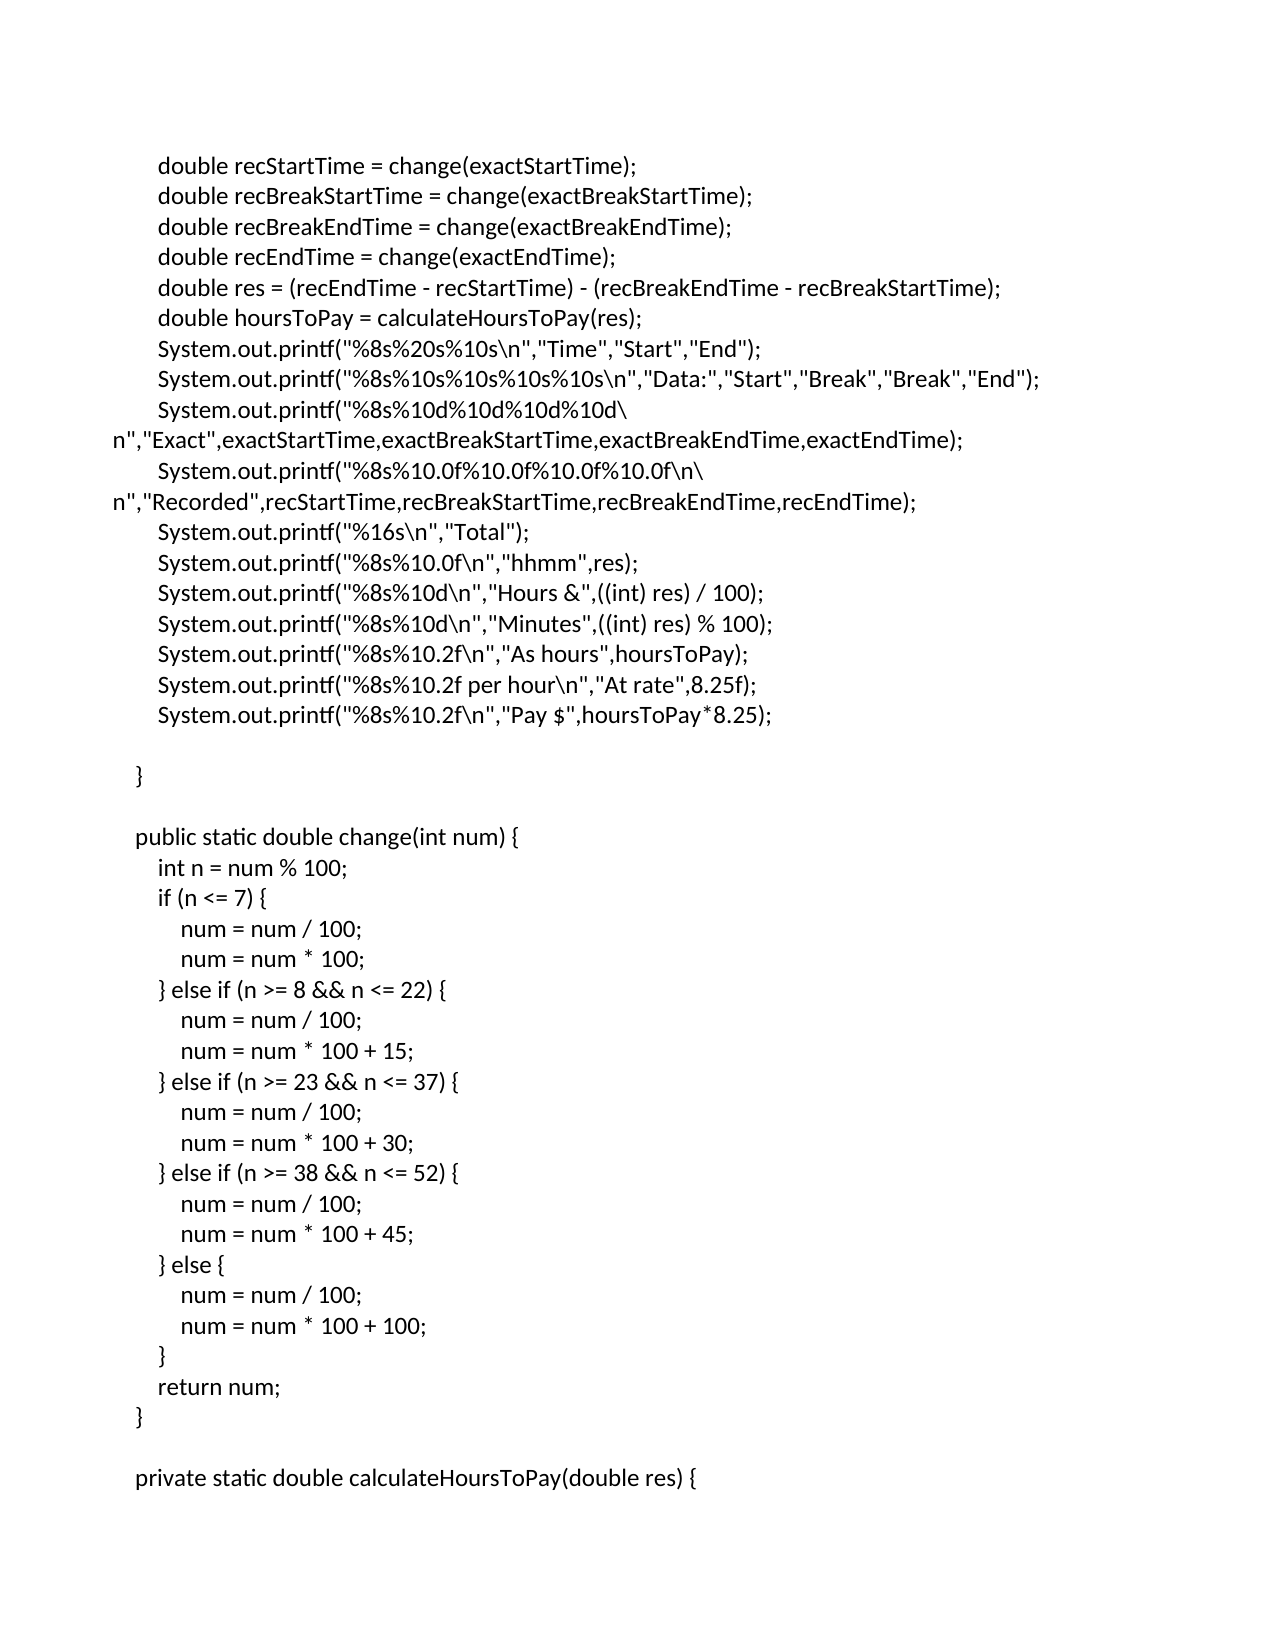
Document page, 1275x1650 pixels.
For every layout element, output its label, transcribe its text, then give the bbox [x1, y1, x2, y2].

text int n = num % 100; [112, 852, 1162, 882]
text private static double calculateHoursToPay(double res) { [112, 1462, 1162, 1493]
text num = num / 100; [112, 1279, 1162, 1310]
text System.out.printf("%8s%10.0f%10.0f%10.0f%10.0f\n\n","Recorded",recStartTime,recBreakStartTime,recBreakEndTime,recEndTime); [112, 455, 1162, 516]
text System.out.printf("%8s%10s%10s%10s%10s\n","Data:","Start","Break","Break","End"); [112, 364, 1162, 394]
text num = num / 100; [112, 913, 1162, 943]
text double recBreakEndTime = change(exactBreakEndTime); [112, 211, 1162, 242]
text } [112, 1340, 1162, 1371]
text num = num / 100; [112, 1188, 1162, 1218]
text System.out.printf("%8s%10d\n","Minutes",((int) res) % 100); [112, 608, 1162, 638]
text } else if (n >= 23 && n <= 37) { [112, 1066, 1162, 1096]
text num = num * 100; [112, 943, 1162, 974]
text if (n <= 7) { [112, 882, 1162, 913]
text } else if (n >= 38 && n <= 52) { [112, 1157, 1162, 1188]
text num = num * 100 + 30; [112, 1127, 1162, 1157]
text double hoursToPay = calculateHoursToPay(res); [112, 303, 1162, 333]
text } [112, 1401, 1162, 1432]
text double recEndTime = change(exactEndTime); [112, 242, 1162, 272]
text } else { [112, 1249, 1162, 1279]
text System.out.printf("%8s%10d\n","Hours &",((int) res) / 100); [112, 577, 1162, 608]
text System.out.printf("%8s%10d%10d%10d%10d\n","Exact",exactStartTime,exactBreakStartTime,exactBreakEndTime,exactEndTime); [112, 394, 1162, 455]
text num = num * 100 + 15; [112, 1035, 1162, 1066]
text public static double change(int num) { [112, 821, 1162, 852]
text double recStartTime = change(exactStartTime); [112, 150, 1162, 181]
text num = num * 100 + 100; [112, 1310, 1162, 1340]
text num = num / 100; [112, 1096, 1162, 1127]
text System.out.printf("%8s%20s%10s\n","Time","Start","End"); [112, 333, 1162, 364]
text } [112, 760, 1162, 791]
text num = num * 100 + 45; [112, 1218, 1162, 1249]
text System.out.printf("%8s%10.2f\n","As hours",hoursToPay); [112, 638, 1162, 669]
text System.out.printf("%8s%10.2f per hour\n","At rate",8.25f); [112, 669, 1162, 699]
text return num; [112, 1371, 1162, 1401]
text num = num / 100; [112, 1004, 1162, 1035]
text } else if (n >= 8 && n <= 22) { [112, 974, 1162, 1004]
text System.out.printf("%16s\n","Total"); [112, 516, 1162, 547]
text double recBreakStartTime = change(exactBreakStartTime); [112, 181, 1162, 211]
text System.out.printf("%8s%10.0f\n","hhmm",res); [112, 547, 1162, 577]
text System.out.printf("%8s%10.2f\n","Pay $",hoursToPay*8.25); [112, 699, 1162, 730]
text double res = (recEndTime - recStartTime) - (recBreakEndTime - recBreakStartTime); [112, 272, 1162, 303]
